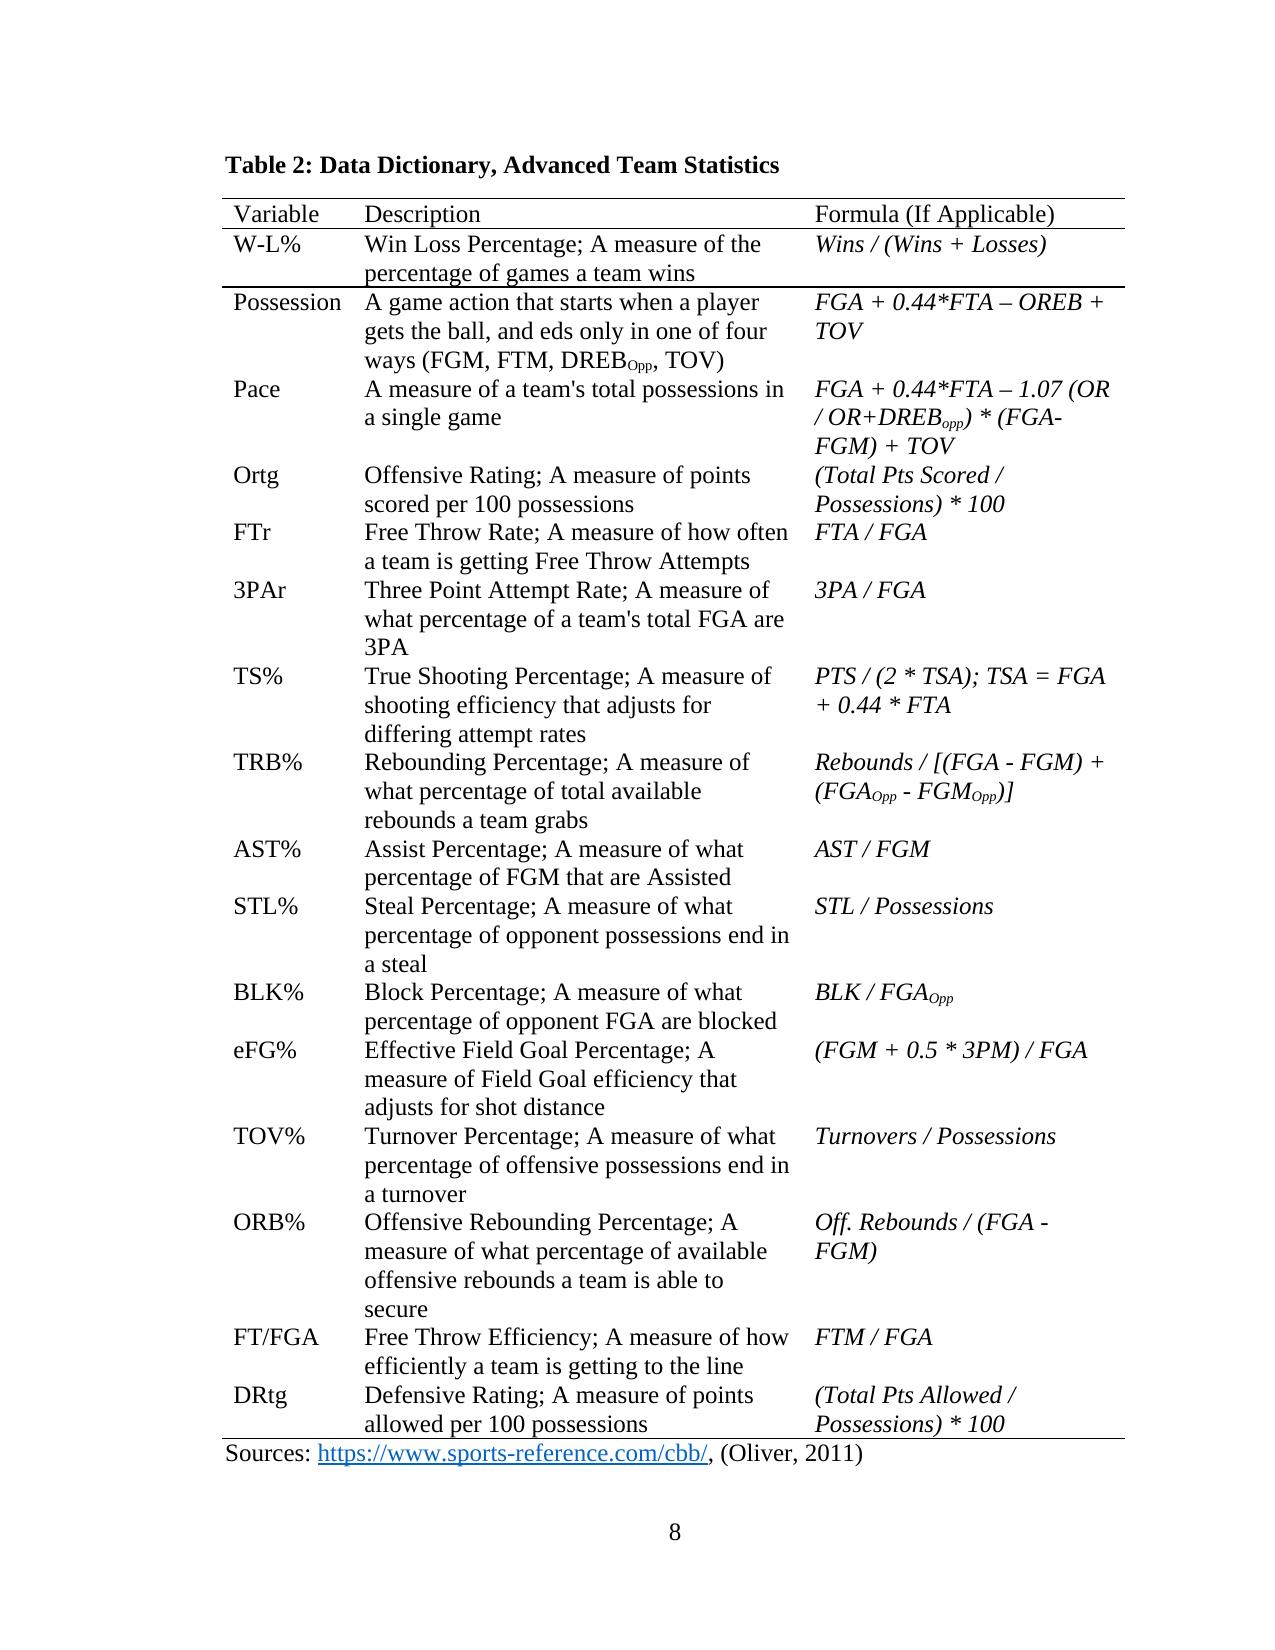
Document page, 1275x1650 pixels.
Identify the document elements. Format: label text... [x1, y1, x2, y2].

table_cell Pace [222, 374, 353, 460]
table_cell Defensive Rating; A measure of points allowed per 100 possessions [353, 1380, 803, 1437]
table_cell AST / FGM [803, 834, 1125, 891]
table_header Formula (If Applicable) [803, 199, 1125, 228]
table_cell Turnover Percentage; A measure of what percentage of offensive possessions end in a turnover [353, 1121, 803, 1207]
text Sources: https://www.sports-reference.com/cbb/, (Oliver, 2011) [225, 1439, 1125, 1467]
table_cell Rebounding Percentage; A measure of what percentage of total available rebounds a team grabs [353, 748, 803, 834]
table_cell AST% [222, 834, 353, 891]
table_cell PTS / (2 * TSA); TSA = FGA + 0.44 * FTA [803, 661, 1125, 747]
table_cell Free Throw Efficiency; A measure of how efficiently a team is getting to the line [353, 1323, 803, 1380]
table_cell Rebounds / [(FGA - FGM) + (FGAOpp - FGMOpp)] [803, 748, 1125, 834]
table_cell Free Throw Rate; A measure of how often a team is getting Free Throw Attempts [353, 518, 803, 575]
table_cell FGA + 0.44*FTA – 1.07 (OR / OR+DREBopp) * (FGA-FGM) + TOV [803, 374, 1125, 460]
table_cell Effective Field Goal Percentage; A measure of Field Goal efficiency that adjusts for shot distance [353, 1035, 803, 1121]
table_cell (Total Pts Allowed / Possessions) * 100 [803, 1380, 1125, 1437]
table_cell 3PA / FGA [803, 575, 1125, 661]
table_cell DRtg [222, 1380, 353, 1437]
table_cell FT/FGA [222, 1323, 353, 1380]
table_cell BLK% [222, 978, 353, 1035]
table_cell FTr [222, 518, 353, 575]
table_cell BLK / FGAOpp [803, 978, 1125, 1035]
table_header Description [353, 199, 803, 228]
table_cell Assist Percentage; A measure of what percentage of FGM that are Assisted [353, 834, 803, 891]
table_cell Three Point Attempt Rate; A measure of what percentage of a team's total FGA are 3PA [353, 575, 803, 661]
text Table 2: Data Dictionary, Advanced Team Statistics [225, 150, 1125, 179]
table_cell 3PAr [222, 575, 353, 661]
table_cell (Total Pts Scored / Possessions) * 100 [803, 460, 1125, 517]
table_cell ORB% [222, 1208, 353, 1322]
table_cell Offensive Rebounding Percentage; A measure of what percentage of available offensive rebounds a team is able to secure [353, 1208, 803, 1322]
table_header Variable [222, 199, 353, 228]
table_cell eFG% [222, 1035, 353, 1121]
table_cell (FGM + 0.5 * 3PM) / FGA [803, 1035, 1125, 1121]
table_cell Win Loss Percentage; A measure of the percentage of games a team wins [353, 229, 803, 286]
table_cell Possession [222, 288, 353, 374]
table_cell TOV% [222, 1121, 353, 1207]
table_cell Turnovers / Possessions [803, 1121, 1125, 1207]
table_cell True Shooting Percentage; A measure of shooting efficiency that adjusts for differing attempt rates [353, 661, 803, 747]
table_cell TRB% [222, 748, 353, 834]
table_cell W-L% [222, 229, 353, 286]
table_cell Off. Rebounds / (FGA - FGM) [803, 1208, 1125, 1322]
table_cell FGA + 0.44*FTA – OREB + TOV [803, 288, 1125, 374]
table_cell A game action that starts when a player gets the ball, and eds only in one of four ways (FGM, FTM, DREBOpp, TOV) [353, 288, 803, 374]
table_cell Ortg [222, 460, 353, 517]
table_cell Block Percentage; A measure of what percentage of opponent FGA are blocked [353, 978, 803, 1035]
table_cell STL / Possessions [803, 891, 1125, 977]
table_cell Wins / (Wins + Losses) [803, 229, 1125, 286]
table_cell TS% [222, 661, 353, 747]
table_cell Offensive Rating; A measure of points scored per 100 possessions [353, 460, 803, 517]
table_cell FTA / FGA [803, 518, 1125, 575]
table_cell STL% [222, 891, 353, 977]
table_cell A measure of a team's total possessions in a single game [353, 374, 803, 460]
table_cell FTM / FGA [803, 1323, 1125, 1380]
table_cell Steal Percentage; A measure of what percentage of opponent possessions end in a steal [353, 891, 803, 977]
